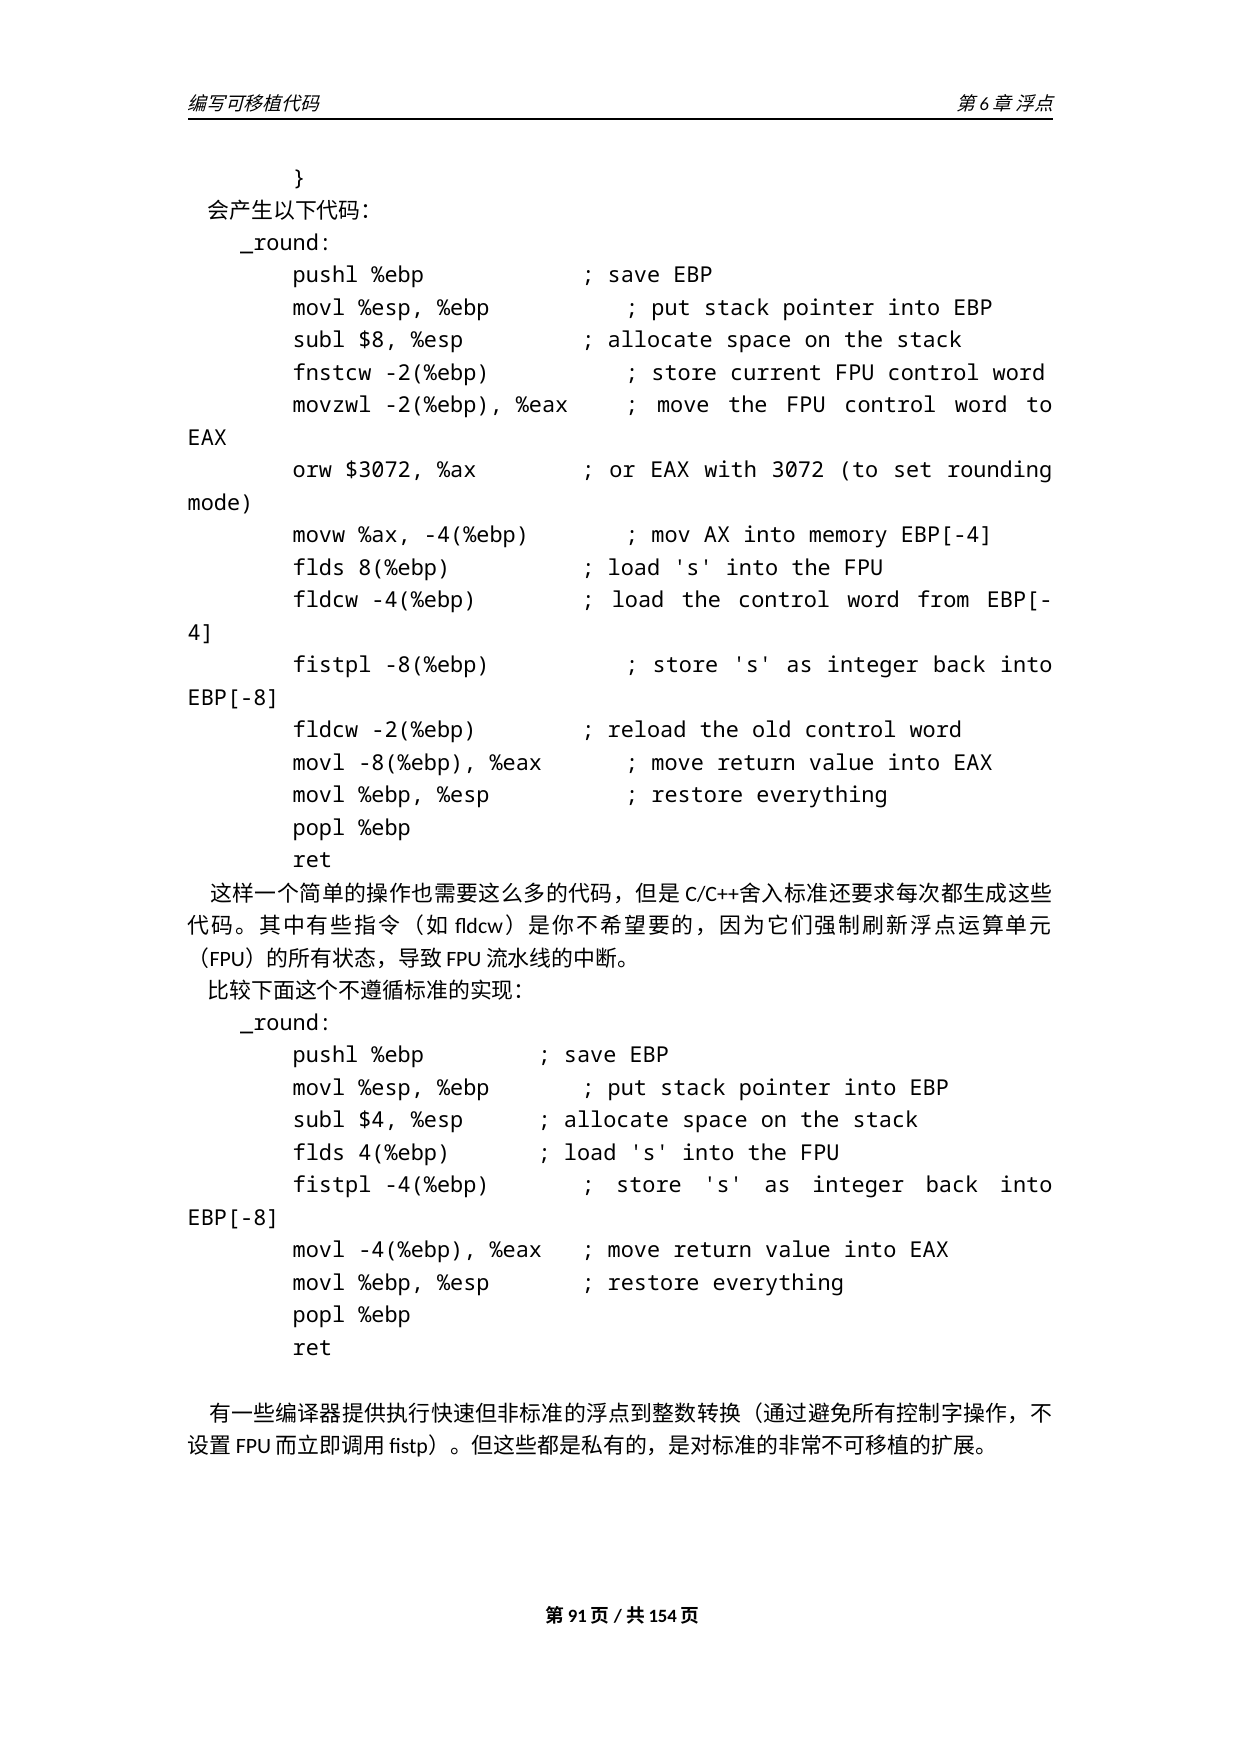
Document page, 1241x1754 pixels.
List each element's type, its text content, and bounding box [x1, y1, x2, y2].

text ret [187, 1330, 1053, 1363]
text movl %ebp, %esp ; restore everything [187, 1265, 1053, 1298]
text movl -8(%ebp), %eax ; move return value into EAX [187, 745, 1053, 778]
text fistpl -8(%ebp) ; store 's' as integer back into EBP[-8] [187, 648, 1053, 713]
text 这样一个简单的操作也需要这么多的代码，但是C/C++舍入标准还要求每次都生成这些代码。其中有些指令（如fldcw）是你不希望要的，因为它们强制刷新浮点运算单元（FPU）的所有状态，导致FPU流水线的中断。 [187, 875, 1053, 973]
text _round: [187, 1005, 1053, 1038]
text fnstcw -2(%ebp) ; store current FPU control word [187, 355, 1053, 388]
text pushl %ebp ; save EBP [187, 258, 1053, 290]
text 比较下面这个不遵循标准的实现： [187, 973, 1053, 1005]
text popl %ebp [187, 1298, 1053, 1330]
text fldcw -4(%ebp) ; load the control word from EBP[-4] [187, 583, 1053, 648]
text 有一些编译器提供执行快速但非标准的浮点到整数转换（通过避免所有控制字操作，不设置FPU而立即调用fistp）。但这些都是私有的，是对标准的非常不可移植的扩展。 [187, 1395, 1053, 1460]
text _round: [187, 225, 1053, 258]
text orw $3072, %ax ; or EAX with 3072 (to set rounding mode) [187, 453, 1053, 518]
text movl %esp, %ebp ; put stack pointer into EBP [187, 290, 1053, 323]
text flds 8(%ebp) ; load 's' into the FPU [187, 550, 1053, 583]
text pushl %ebp ; save EBP [187, 1038, 1053, 1070]
text movzwl -2(%ebp), %eax ; move the FPU control word to EAX [187, 388, 1053, 453]
text fistpl -4(%ebp) ; store 's' as integer back into EBP[-8] [187, 1168, 1053, 1233]
text subl $4, %esp ; allocate space on the stack [187, 1103, 1053, 1135]
text movl %esp, %ebp ; put stack pointer into EBP [187, 1070, 1053, 1103]
text 会产生以下代码： [187, 193, 1053, 225]
text popl %ebp [187, 810, 1053, 843]
text movl -4(%ebp), %eax ; move return value into EAX [187, 1233, 1053, 1265]
text movw %ax, -4(%ebp) ; mov AX into memory EBP[-4] [187, 518, 1053, 550]
text } [187, 160, 1053, 193]
text ret [187, 843, 1053, 875]
text fldcw -2(%ebp) ; reload the old control word [187, 713, 1053, 745]
text subl $8, %esp ; allocate space on the stack [187, 323, 1053, 355]
text movl %ebp, %esp ; restore everything [187, 778, 1053, 810]
text flds 4(%ebp) ; load 's' into the FPU [187, 1135, 1053, 1168]
